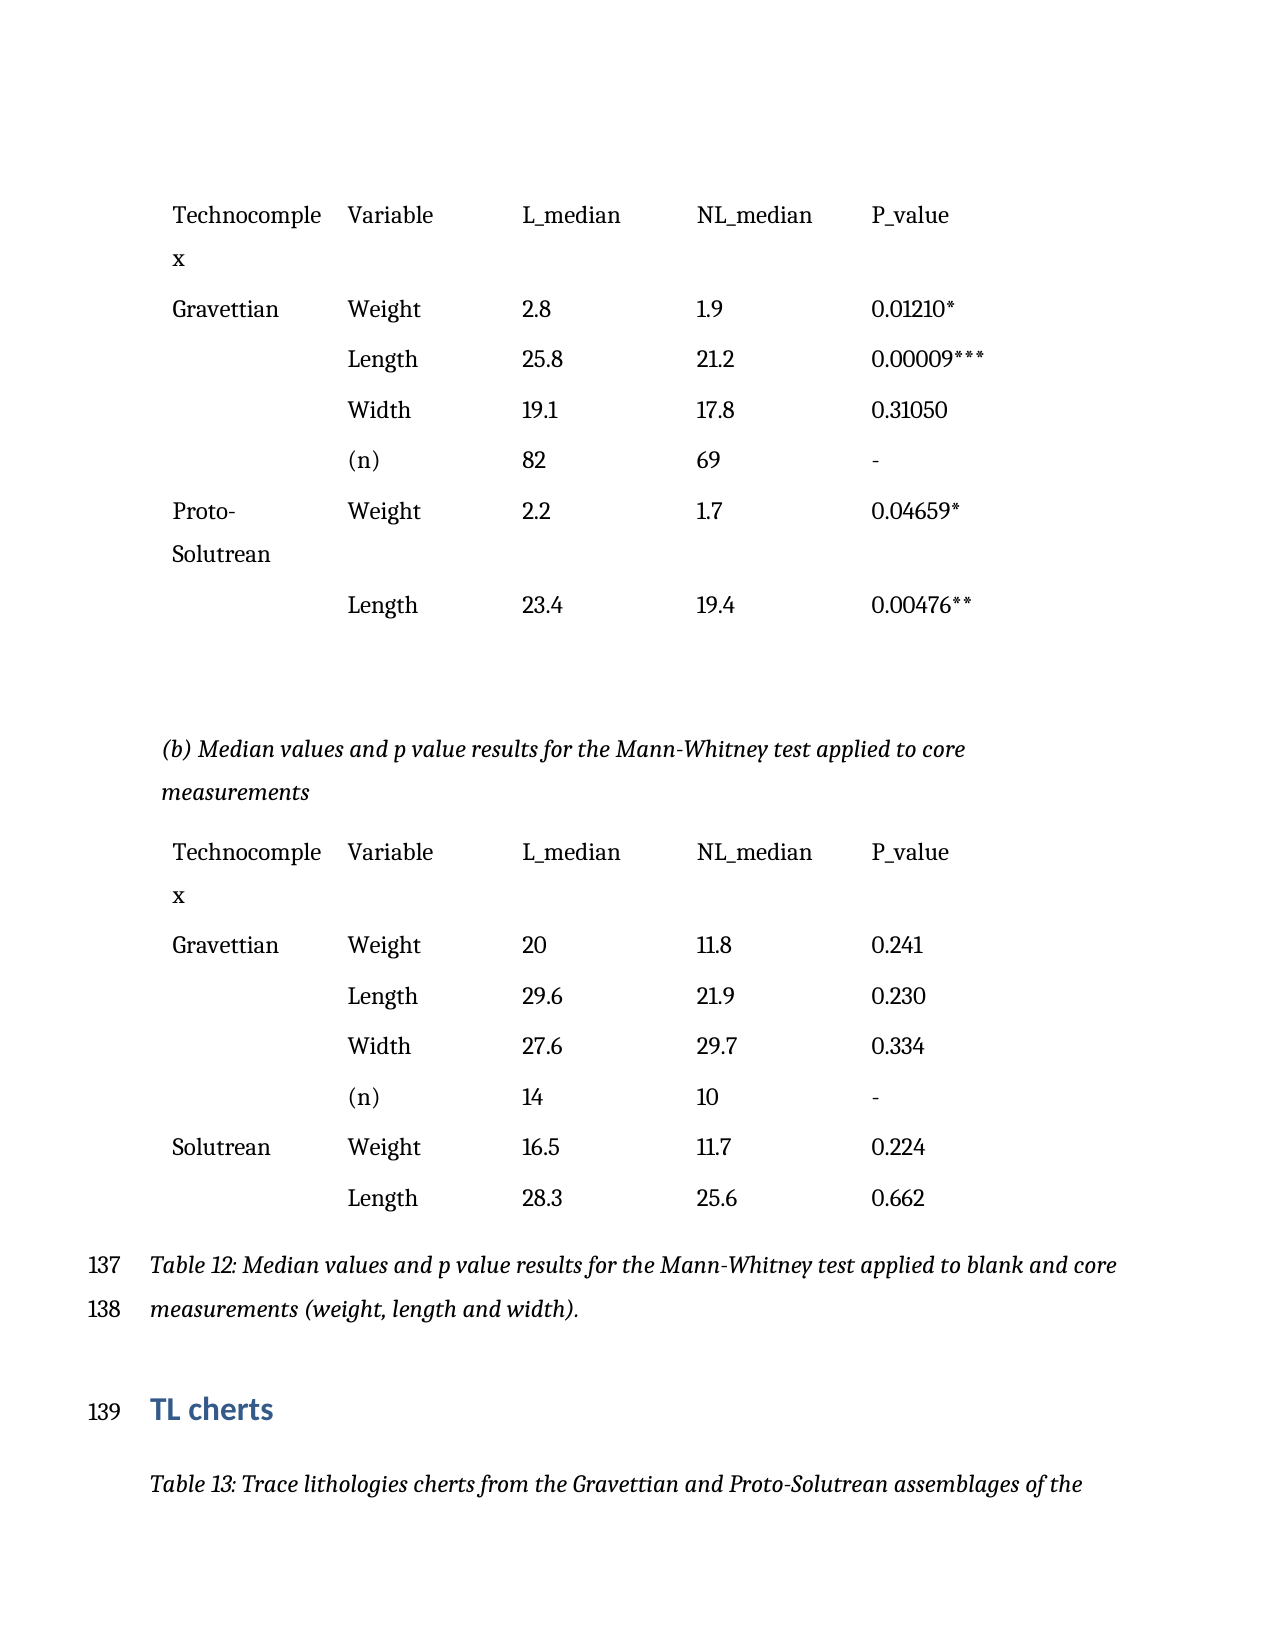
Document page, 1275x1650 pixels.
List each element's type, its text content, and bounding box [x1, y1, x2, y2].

subtitle TL cherts [150, 1388, 1125, 1428]
text Table 12: Median values and p value results for the Mann-Whitney test applied to blank and core measurements (weight, length and width). [150, 1251, 1125, 1323]
table_header [139, 638, 1094, 1231]
table_header [139, 198, 1094, 638]
